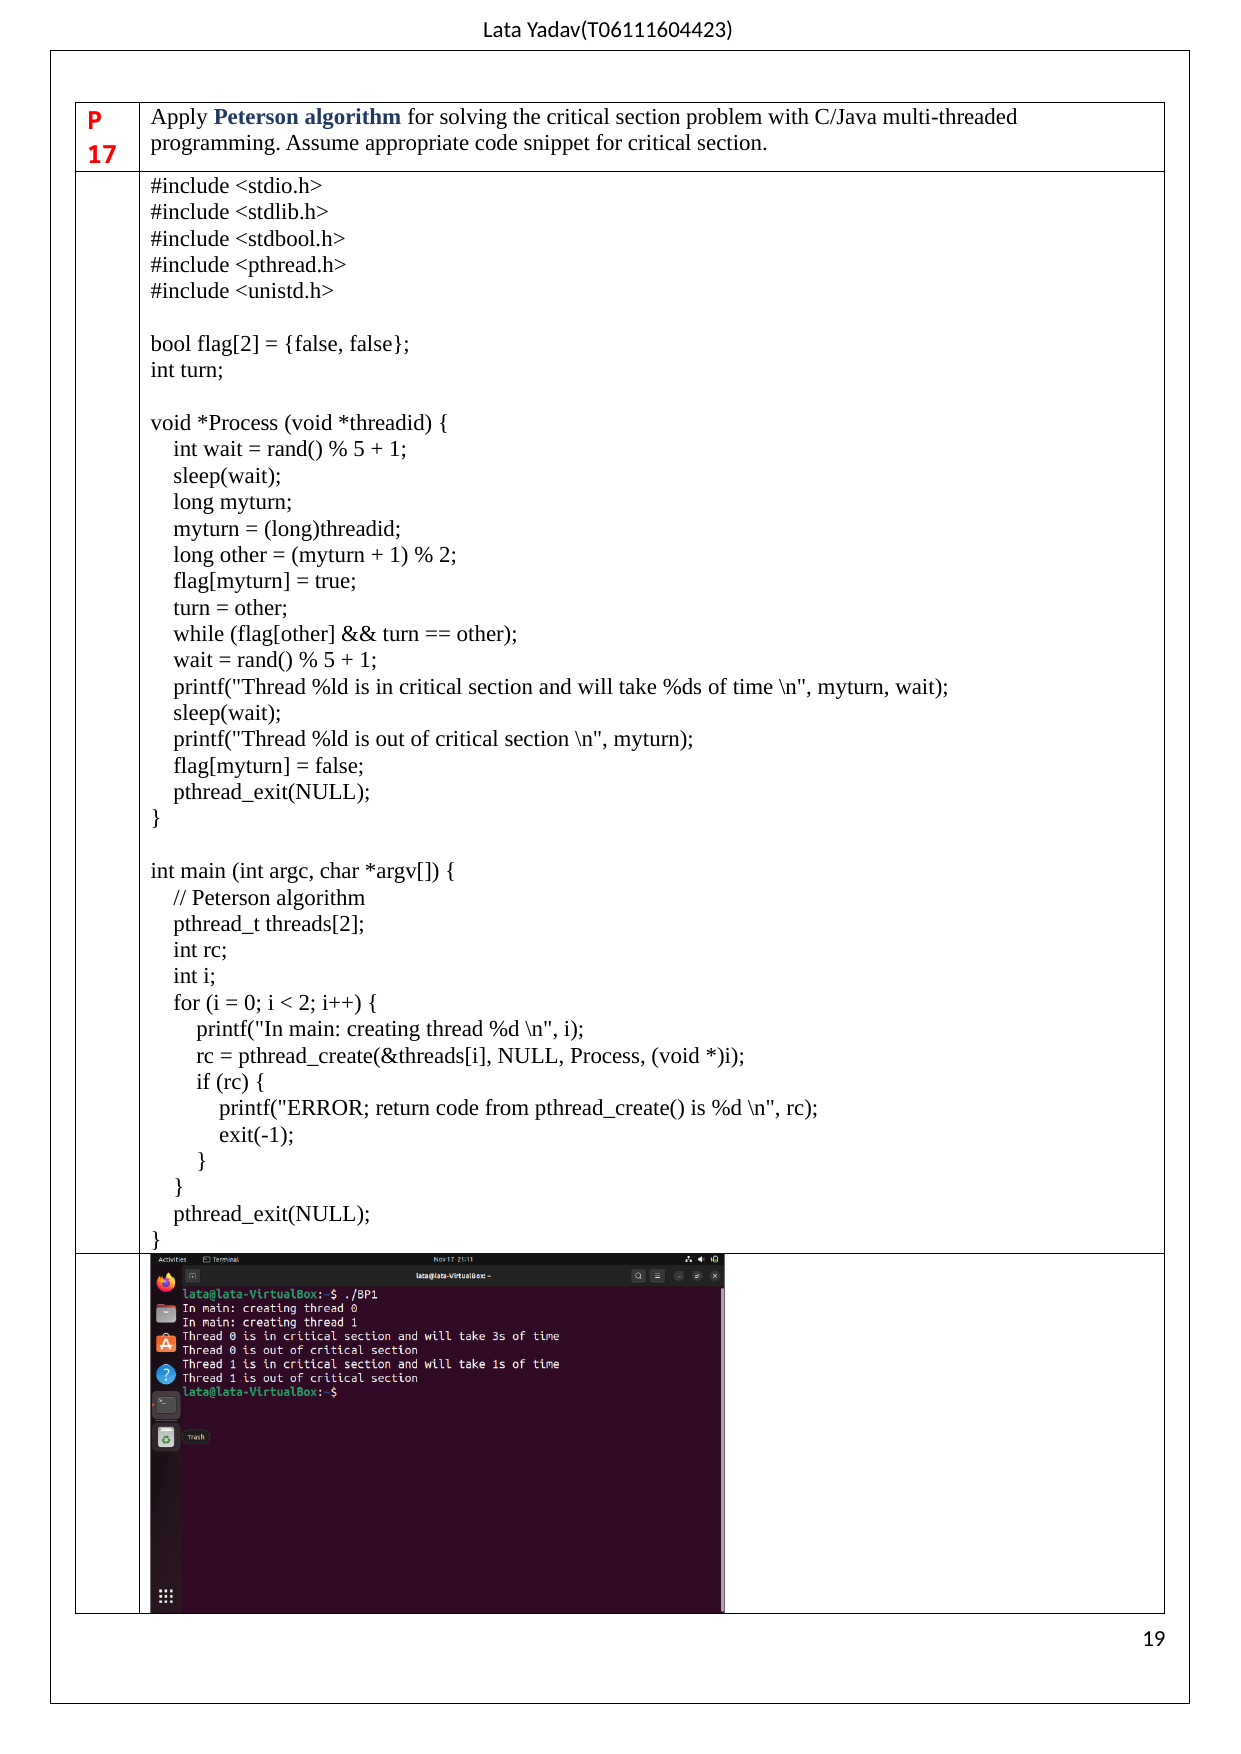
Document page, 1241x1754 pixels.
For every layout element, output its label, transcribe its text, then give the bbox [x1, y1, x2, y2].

table_cell [140, 1254, 150, 1612]
table_cell [725, 1254, 1164, 1612]
table_cell [76, 172, 139, 1252]
table_header P17 [76, 103, 139, 171]
table_header Apply Peterson algorithm for solving the critical section problem with C/Java multi-threaded programming. Assume appropriate code snippet for critical section. [140, 103, 1164, 171]
table_cell #include <stdio.h> #include <stdlib.h> #include <stdbool.h> #include <pthread.h> #include <unistd.h> bool flag[2] = {false, false}; int turn; void *Process (void *threadid) { int wait = rand() % 5 + 1; sleep(wait); long myturn; myturn = (long)threadid; long other = (myturn + 1) % 2; flag[myturn] = true; turn = other; while (flag[other] && turn == other); wait = rand() % 5 + 1; printf("Thread %ld is in critical section and will take %ds of time \n", myturn, wait); sleep(wait); printf("Thread %ld is out of critical section \n", myturn); flag[myturn] = false; pthread_exit(NULL); } int main (int argc, char *argv[]) { // Peterson algorithm pthread_t threads[2]; int rc; int i; for (i = 0; i < 2; i++) { printf("In main: creating thread %d \n", i); rc = pthread_create(&threads[i], NULL, Process, (void *)i); if (rc) { printf("ERROR; return code from pthread_create() is %d \n", rc); exit(-1); } } pthread_exit(NULL); } [140, 172, 1164, 1252]
table_cell [76, 1254, 139, 1612]
picture [150, 1253, 725, 1613]
